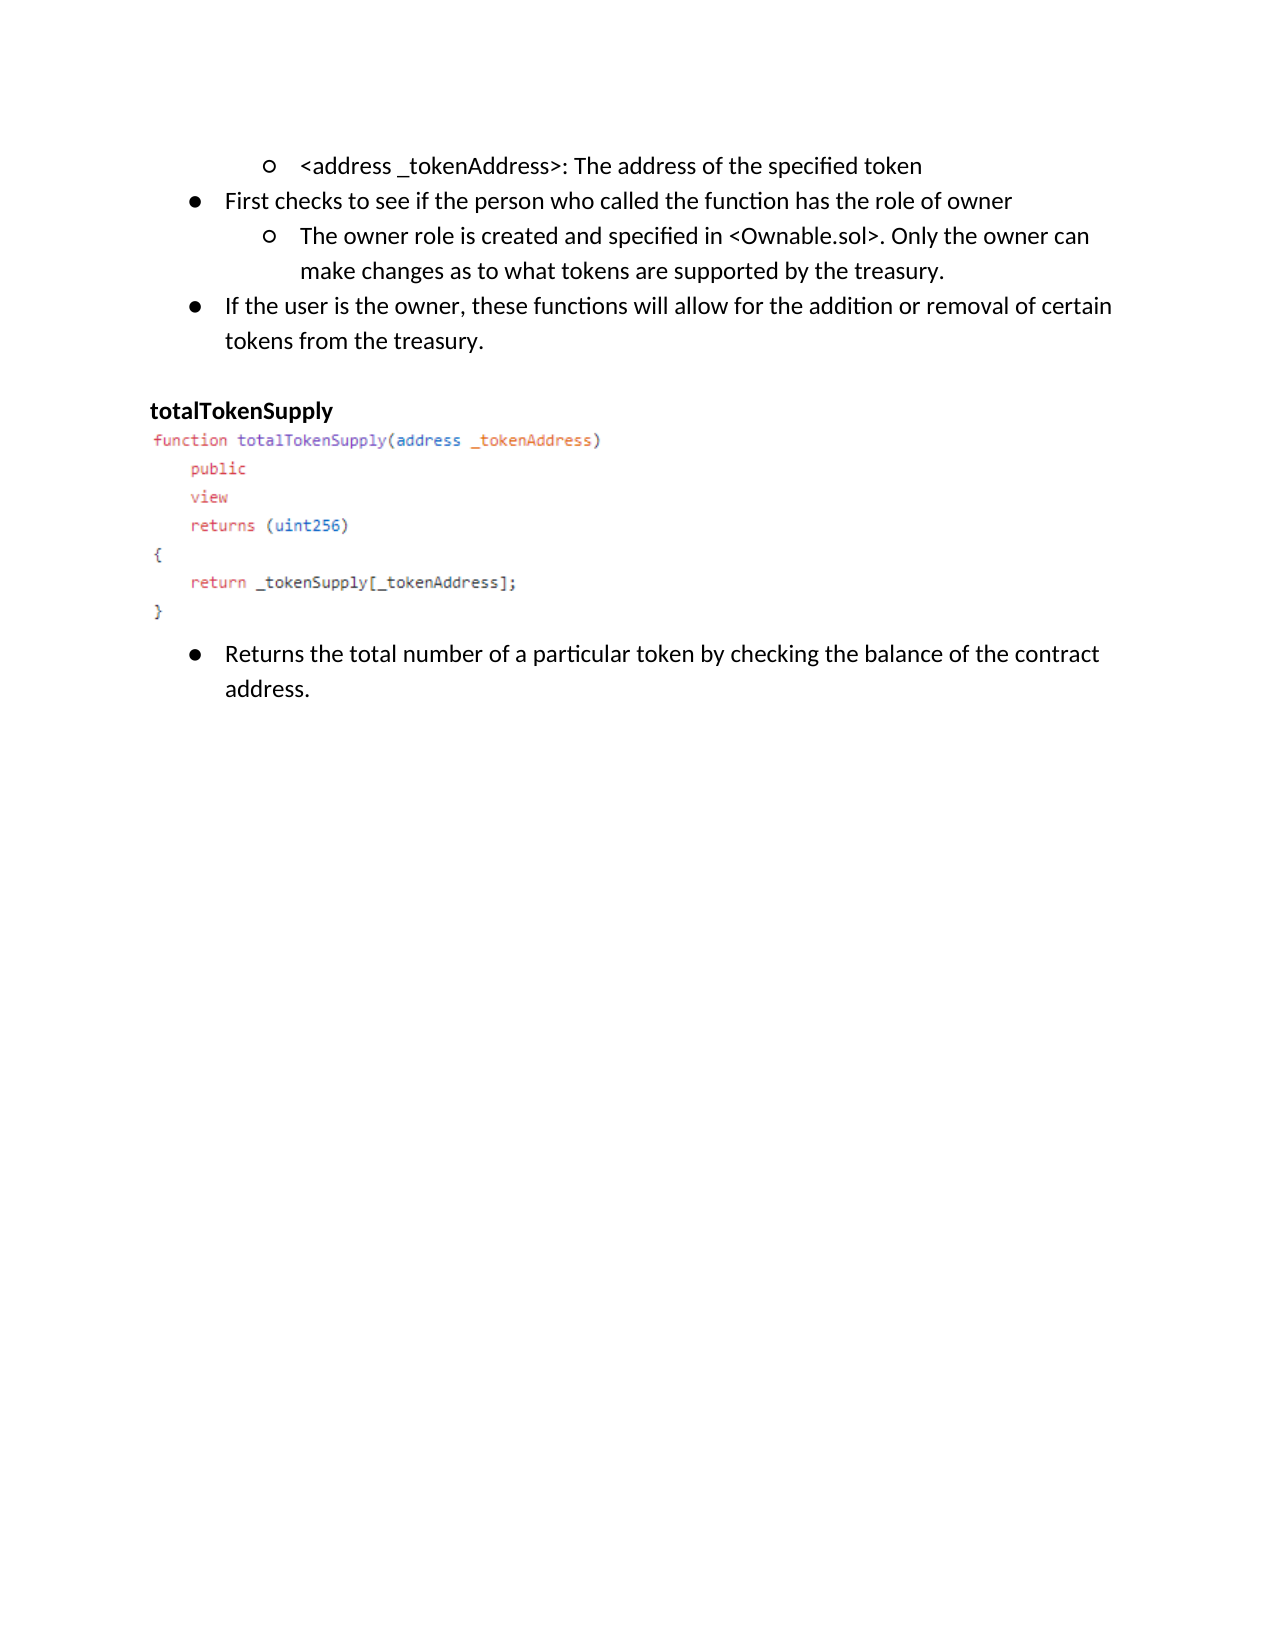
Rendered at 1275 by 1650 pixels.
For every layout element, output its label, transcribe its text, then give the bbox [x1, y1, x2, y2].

list The owner role is created and specified in <Ownable.sol>. Only the owner can make changes as to what tokens are supported by the treasury. [262, 220, 1125, 286]
list Returns the total number of a particular token by checking the balance of the contract address. [187, 638, 1125, 704]
list <address _tokenAddress>: The address of the specified token [262, 150, 1125, 181]
picture [150, 430, 603, 635]
list If the user is the owner, these functions will allow for the addition or removal of certain tokens from the treasury. [187, 290, 1125, 356]
list First checks to see if the person who called the function has the role of owner [187, 185, 1125, 216]
text totalTokenSupply [150, 395, 1125, 426]
